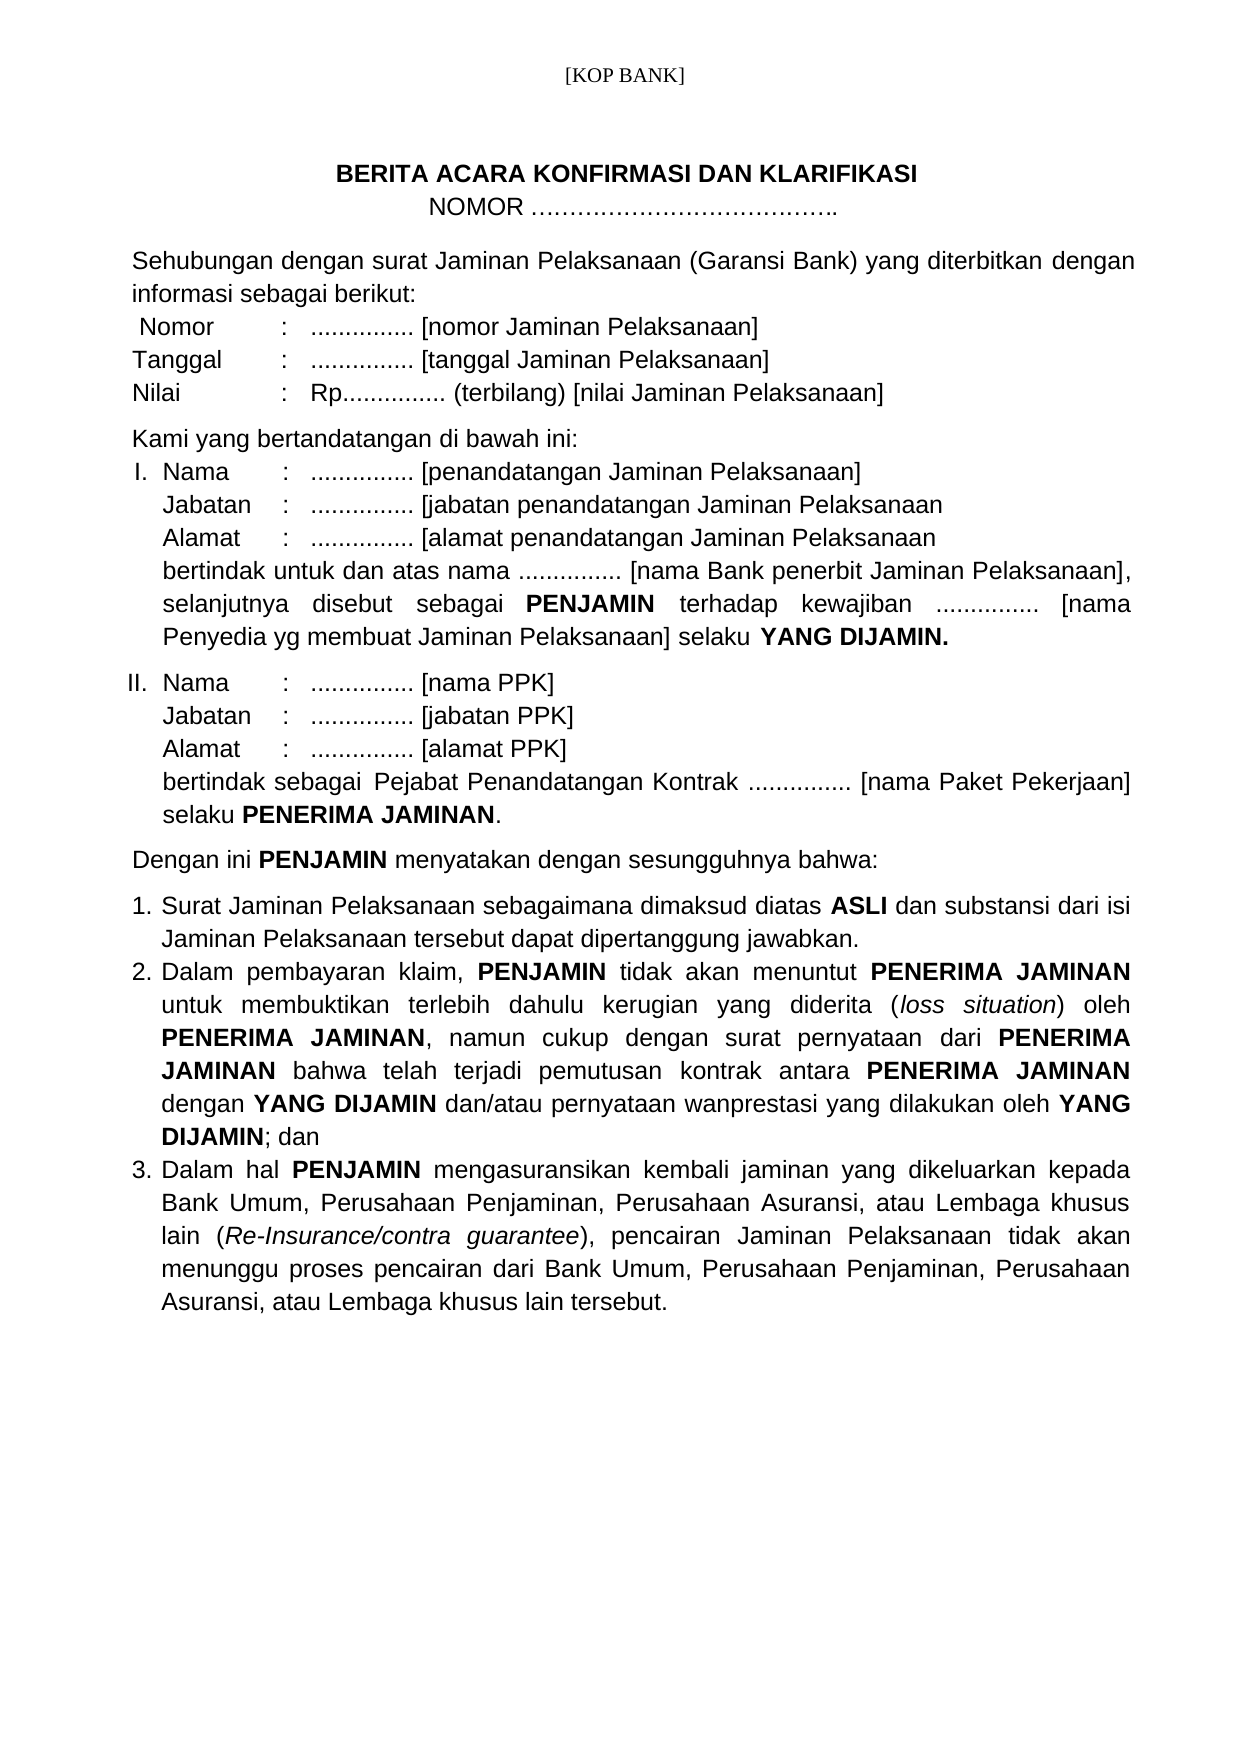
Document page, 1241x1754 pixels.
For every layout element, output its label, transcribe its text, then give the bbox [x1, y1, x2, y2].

text Tanggal : ............... [tanggal Jaminan Pelaksanaan] [132, 345, 1135, 374]
list Nama : ............... [nama PPK] [148, 668, 1132, 696]
subtitle BERITA ACARA KONFIRMASI DAN KLARIFIKASI [118, 159, 1135, 188]
list Dalam pembayaran klaim, PENJAMIN tidak akan menuntut PENERIMA JAMINAN untuk membuktikan terlebih dahulu kerugian yang diderita (loss situation) oleh PENERIMA JAMINAN, namun cukup dengan surat pernyataan dari PENERIMA JAMINAN bahwa telah terjadi pemutusan kontrak antara PENERIMA JAMINAN dengan YANG DIJAMIN dan/atau pernyataan wanprestasi yang dilakukan oleh YANG DIJAMIN; dan [132, 957, 1131, 1151]
text Sehubungan dengan surat Jaminan Pelaksanaan (Garansi Bank) yang diterbitkan dengan informasi sebagai berikut: [132, 246, 1135, 308]
text NOMOR …………………………………. [428, 192, 1135, 221]
text Jabatan : ............... [jabatan PPK] [162, 701, 1132, 729]
text Alamat : ............... [alamat PPK] [162, 734, 1132, 763]
list Nama : ............... [penandatangan Jaminan Pelaksanaan] [148, 457, 1132, 486]
text Nomor : ............... [nomor Jaminan Pelaksanaan] [132, 312, 1135, 341]
text Alamat : ............... [alamat penandatangan Jaminan Pelaksanaan [162, 523, 1132, 552]
text bertindak sebagai Pejabat Penandatangan Kontrak ............... [nama Paket Pekerjaan] selaku PENERIMA JAMINAN. [162, 767, 1132, 829]
text bertindak untuk dan atas nama ............... [nama Bank penerbit Jaminan Pelaksanaan], selanjutnya disebut sebagai PENJAMIN terhadap kewajiban ............... [nama Penyedia yg membuat Jaminan Pelaksanaan] selaku YANG DIJAMIN. [162, 556, 1132, 651]
text Kami yang bertandatangan di bawah ini: [132, 424, 1132, 452]
list Surat Jaminan Pelaksanaan sebagaimana dimaksud diatas ASLI dan substansi dari isi Jaminan Pelaksanaan tersebut dapat dipertanggung jawabkan. [132, 891, 1131, 953]
text Dengan ini PENJAMIN menyatakan dengan sesungguhnya bahwa: [132, 846, 1132, 874]
text Jabatan : ............... [jabatan penandatangan Jaminan Pelaksanaan [162, 490, 1132, 519]
text Nilai : Rp............... (terbilang) [nilai Jaminan Pelaksanaan] [132, 378, 1135, 407]
list Dalam hal PENJAMIN mengasuransikan kembali jaminan yang dikeluarkan kepada Bank Umum, Perusahaan Penjaminan, Perusahaan Asuransi, atau Lembaga khusus lain (Re-Insurance/contra guarantee), pencairan Jaminan Pelaksanaan tidak akan menunggu proses pencairan dari Bank Umum, Perusahaan Penjaminan, Perusahaan Asuransi, atau Lembaga khusus lain tersebut. [132, 1155, 1131, 1316]
